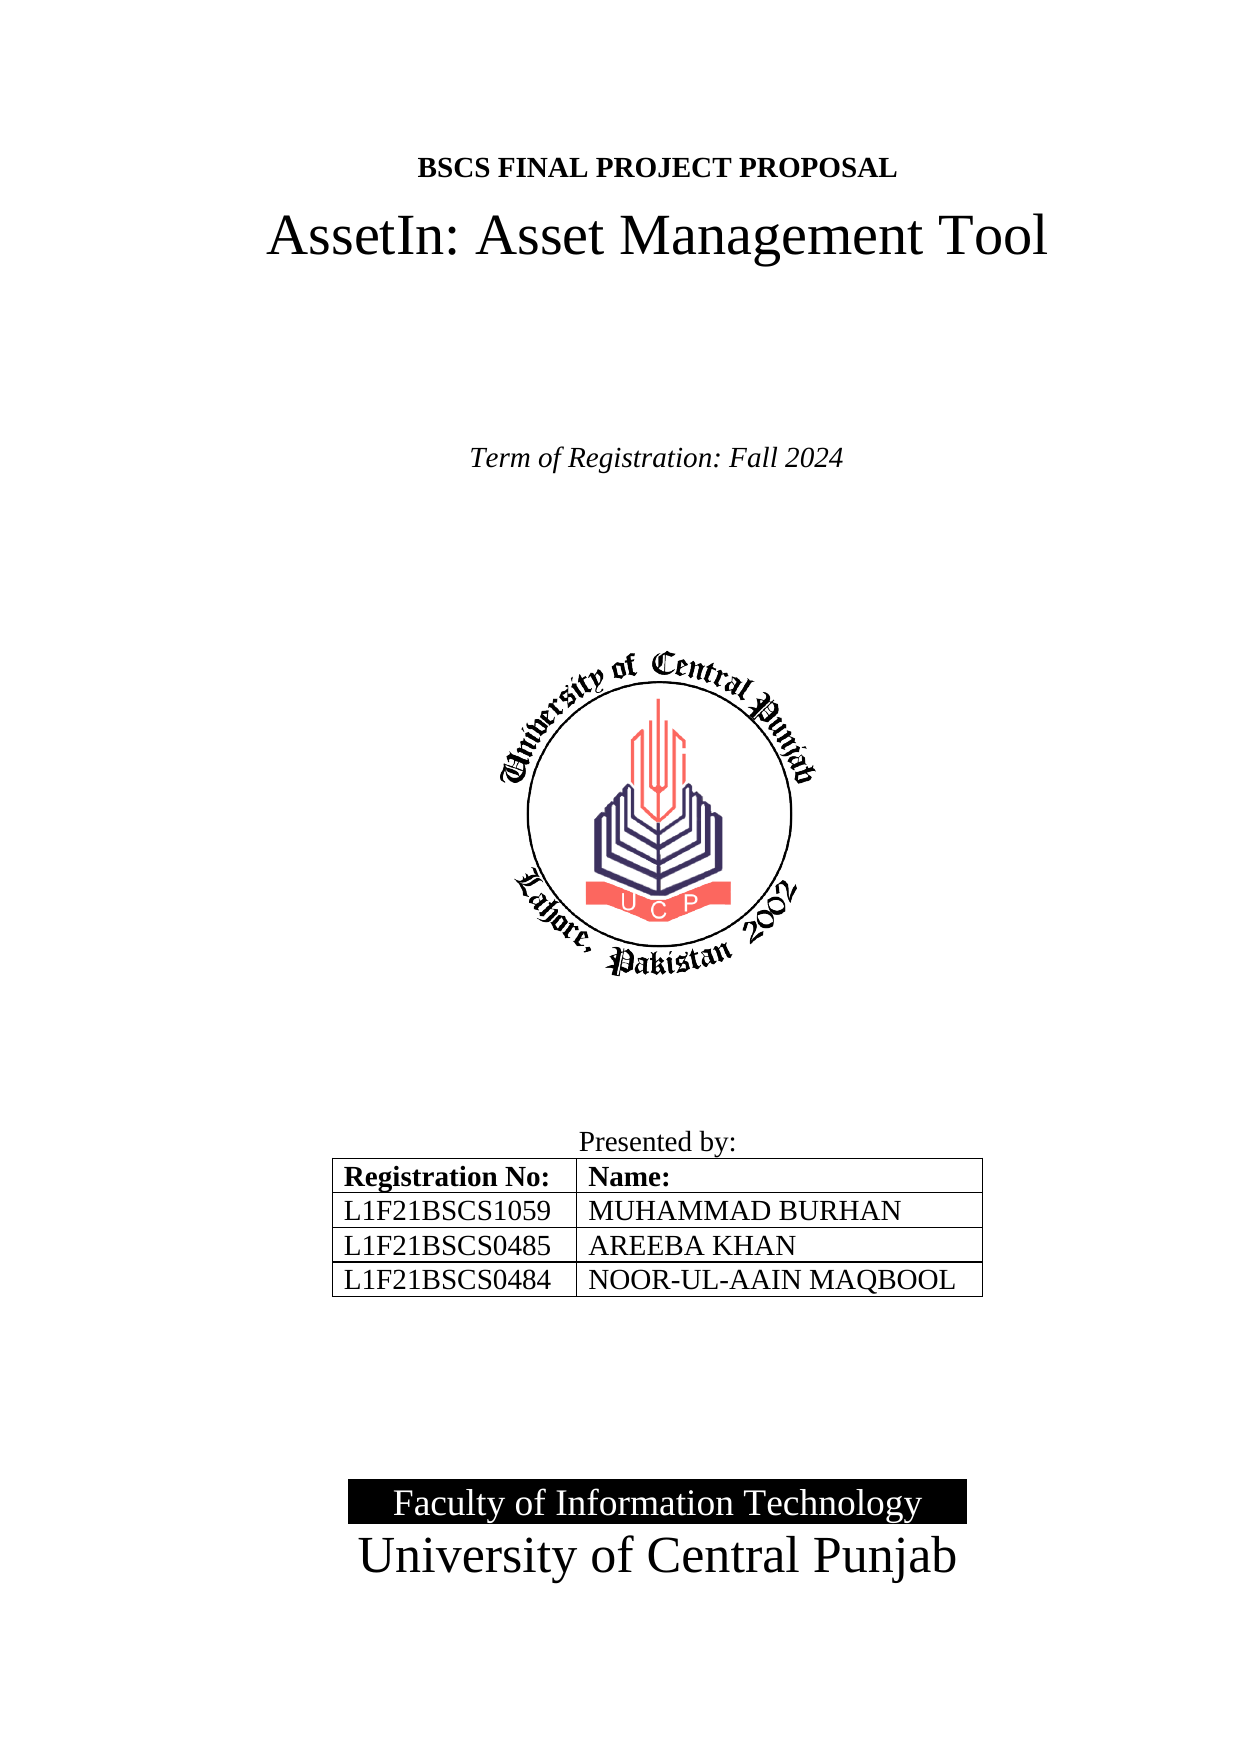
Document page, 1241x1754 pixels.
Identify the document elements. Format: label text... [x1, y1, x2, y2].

table_cell L1F21BSCS0484 [333, 1263, 576, 1296]
text Presented by: [225, 1124, 1090, 1158]
table_header Registration No: [333, 1159, 576, 1192]
table_header Faculty of Information Technology [349, 1480, 966, 1523]
table_cell AREEBA KHAN [577, 1228, 982, 1261]
table_header Name: [577, 1159, 982, 1192]
text BSCS FINAL PROJECT PROPOSAL [225, 150, 1090, 183]
table_cell MUHAMMAD BURHAN [577, 1193, 982, 1227]
text Term of Registration: Fall 2024 [225, 440, 1090, 473]
text AssetIn: Asset Management Tool [225, 200, 1090, 267]
table_cell L1F21BSCS1059 [333, 1193, 576, 1227]
table_cell L1F21BSCS0485 [333, 1228, 576, 1261]
table_cell NOOR-UL-AAIN MAQBOOL [577, 1263, 982, 1296]
text University of Central Punjab [225, 1524, 1090, 1584]
picture [467, 646, 849, 981]
